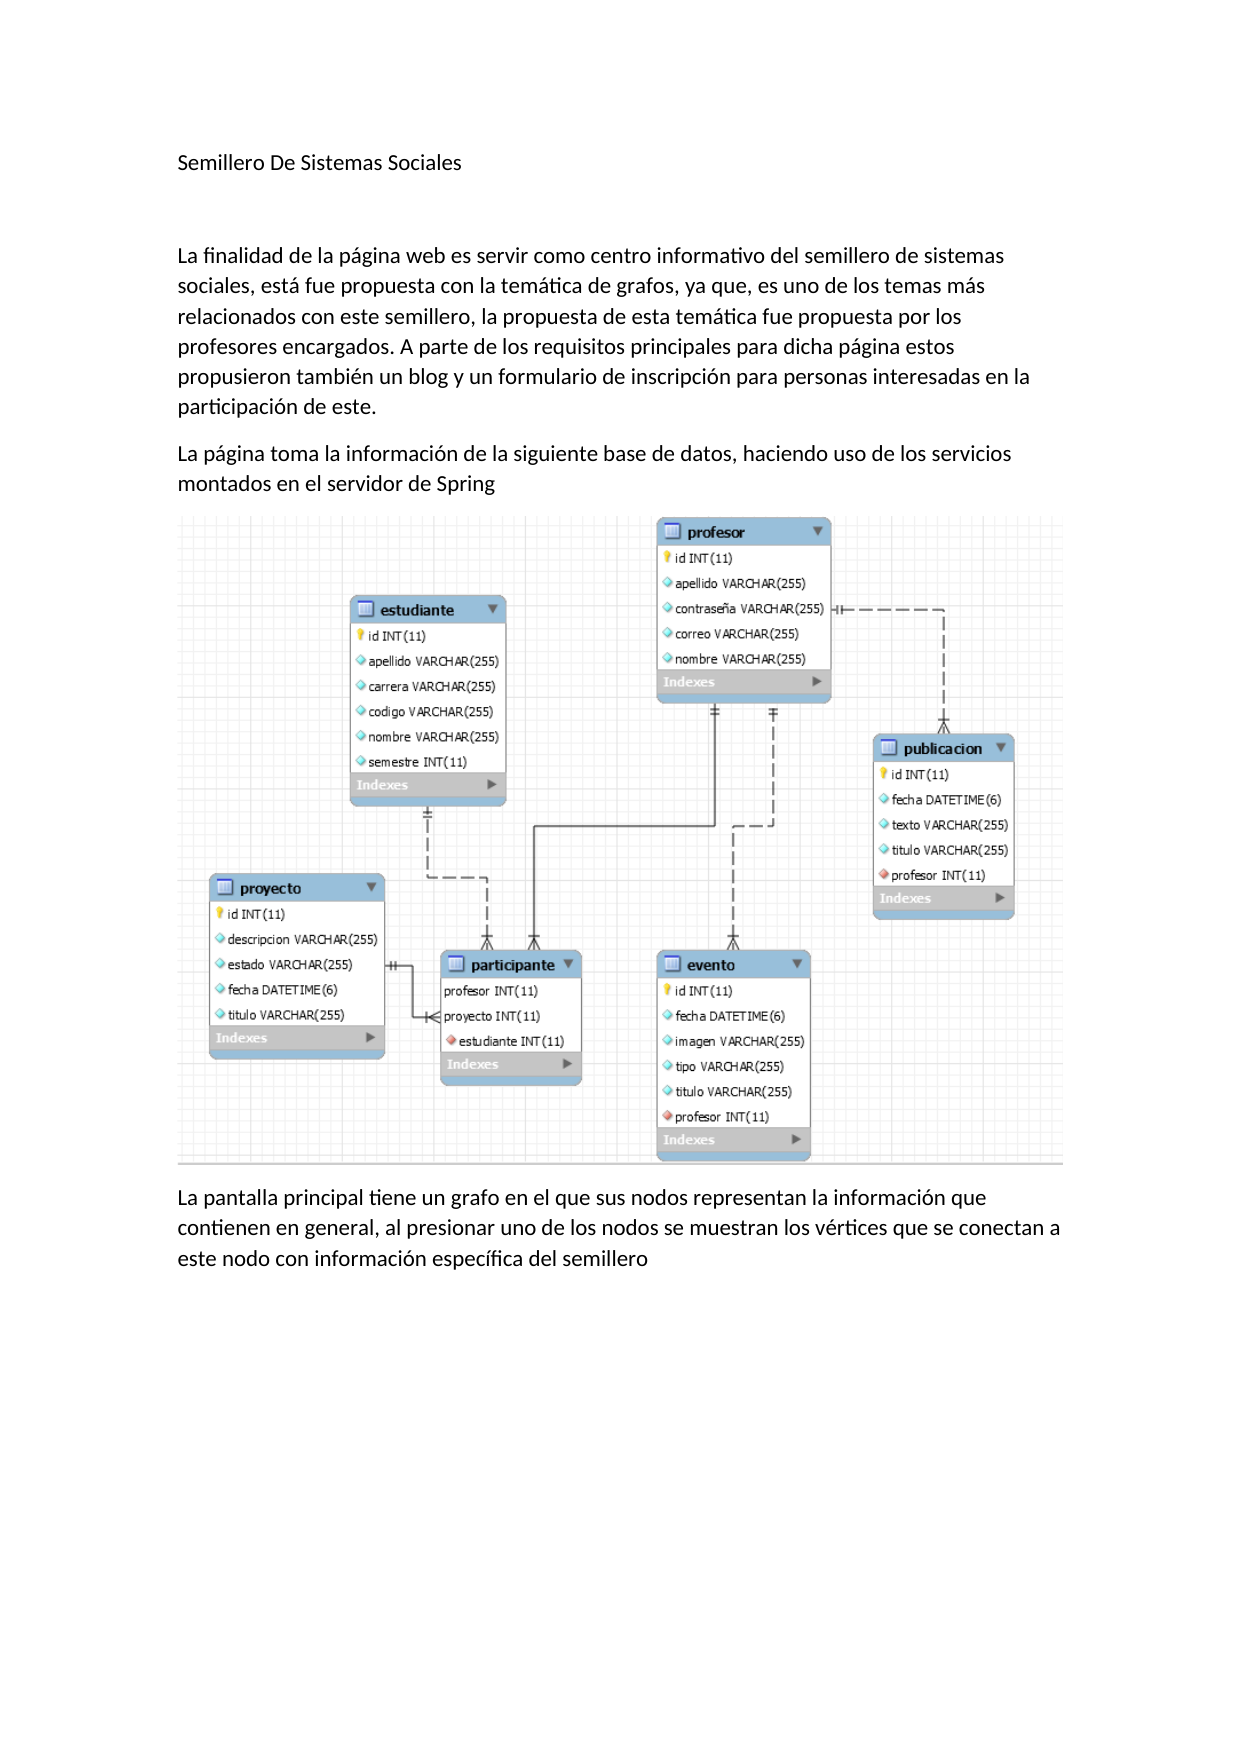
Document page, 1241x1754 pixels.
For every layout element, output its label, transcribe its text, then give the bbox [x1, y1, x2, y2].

picture [177, 516, 1063, 1165]
text La finalidad de la página web es servir como centro informativo del semillero de sistemas sociales, está fue propuesta con la temática de grafos, ya que, es uno de los temas más relacionados con este semillero, la propuesta de esta temática fue propuesta por los profesores encargados. A parte de los requisitos principales para dicha página estos propusieron también un blog y un formulario de inscripción para personas interesadas en la participación de este. [177, 241, 1063, 420]
text La pantalla principal tiene un grafo en el que sus nodos representan la información que contienen en general, al presionar uno de los nodos se muestran los vértices que se conectan a este nodo con información específica del semillero [177, 1183, 1063, 1272]
text La página toma la información de la siguiente base de datos, haciendo uso de los servicios montados en el servidor de Spring [177, 439, 1063, 497]
text Semillero De Sistemas Sociales [177, 148, 1063, 176]
